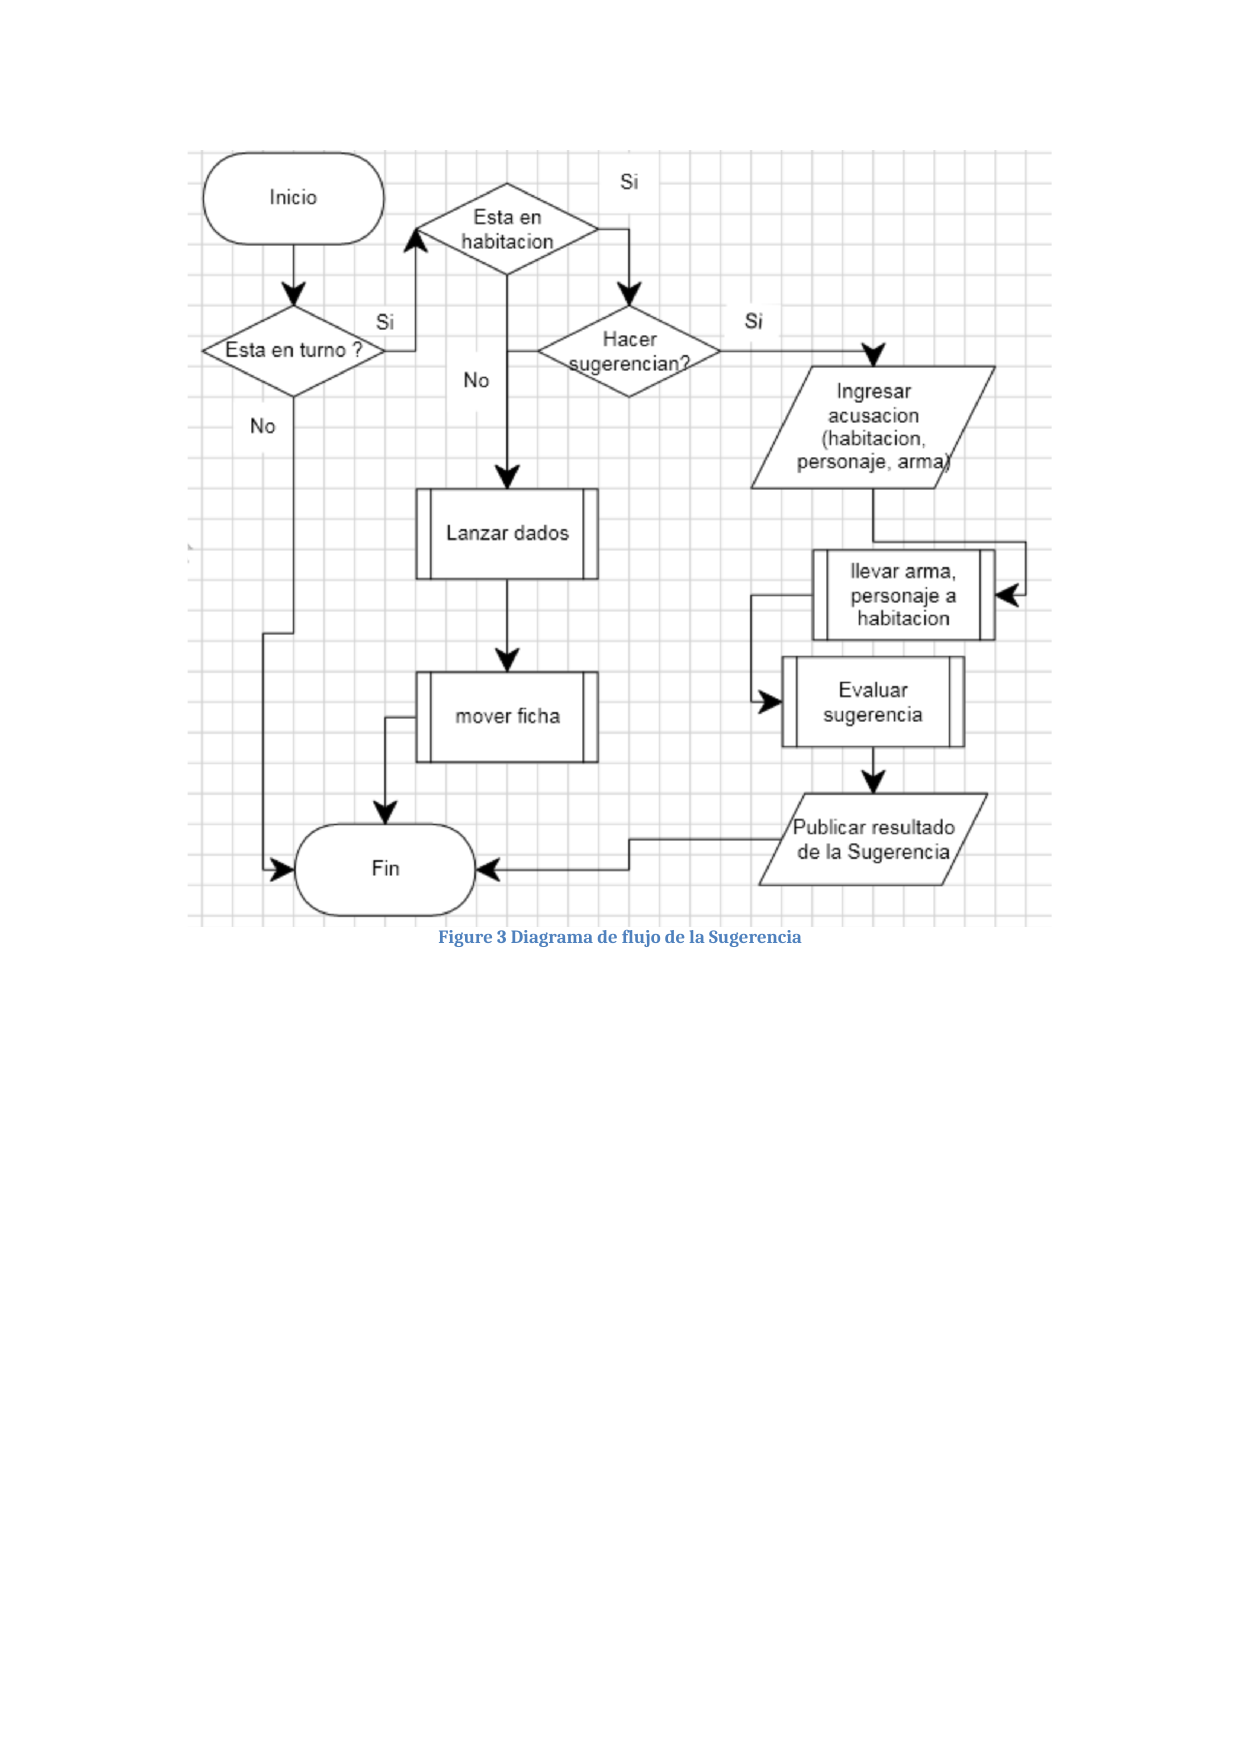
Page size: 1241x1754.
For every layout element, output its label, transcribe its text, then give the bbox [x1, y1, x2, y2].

picture [187, 150, 1052, 927]
text Figure 3 Diagrama de flujo de la Sugerencia [187, 927, 1053, 948]
